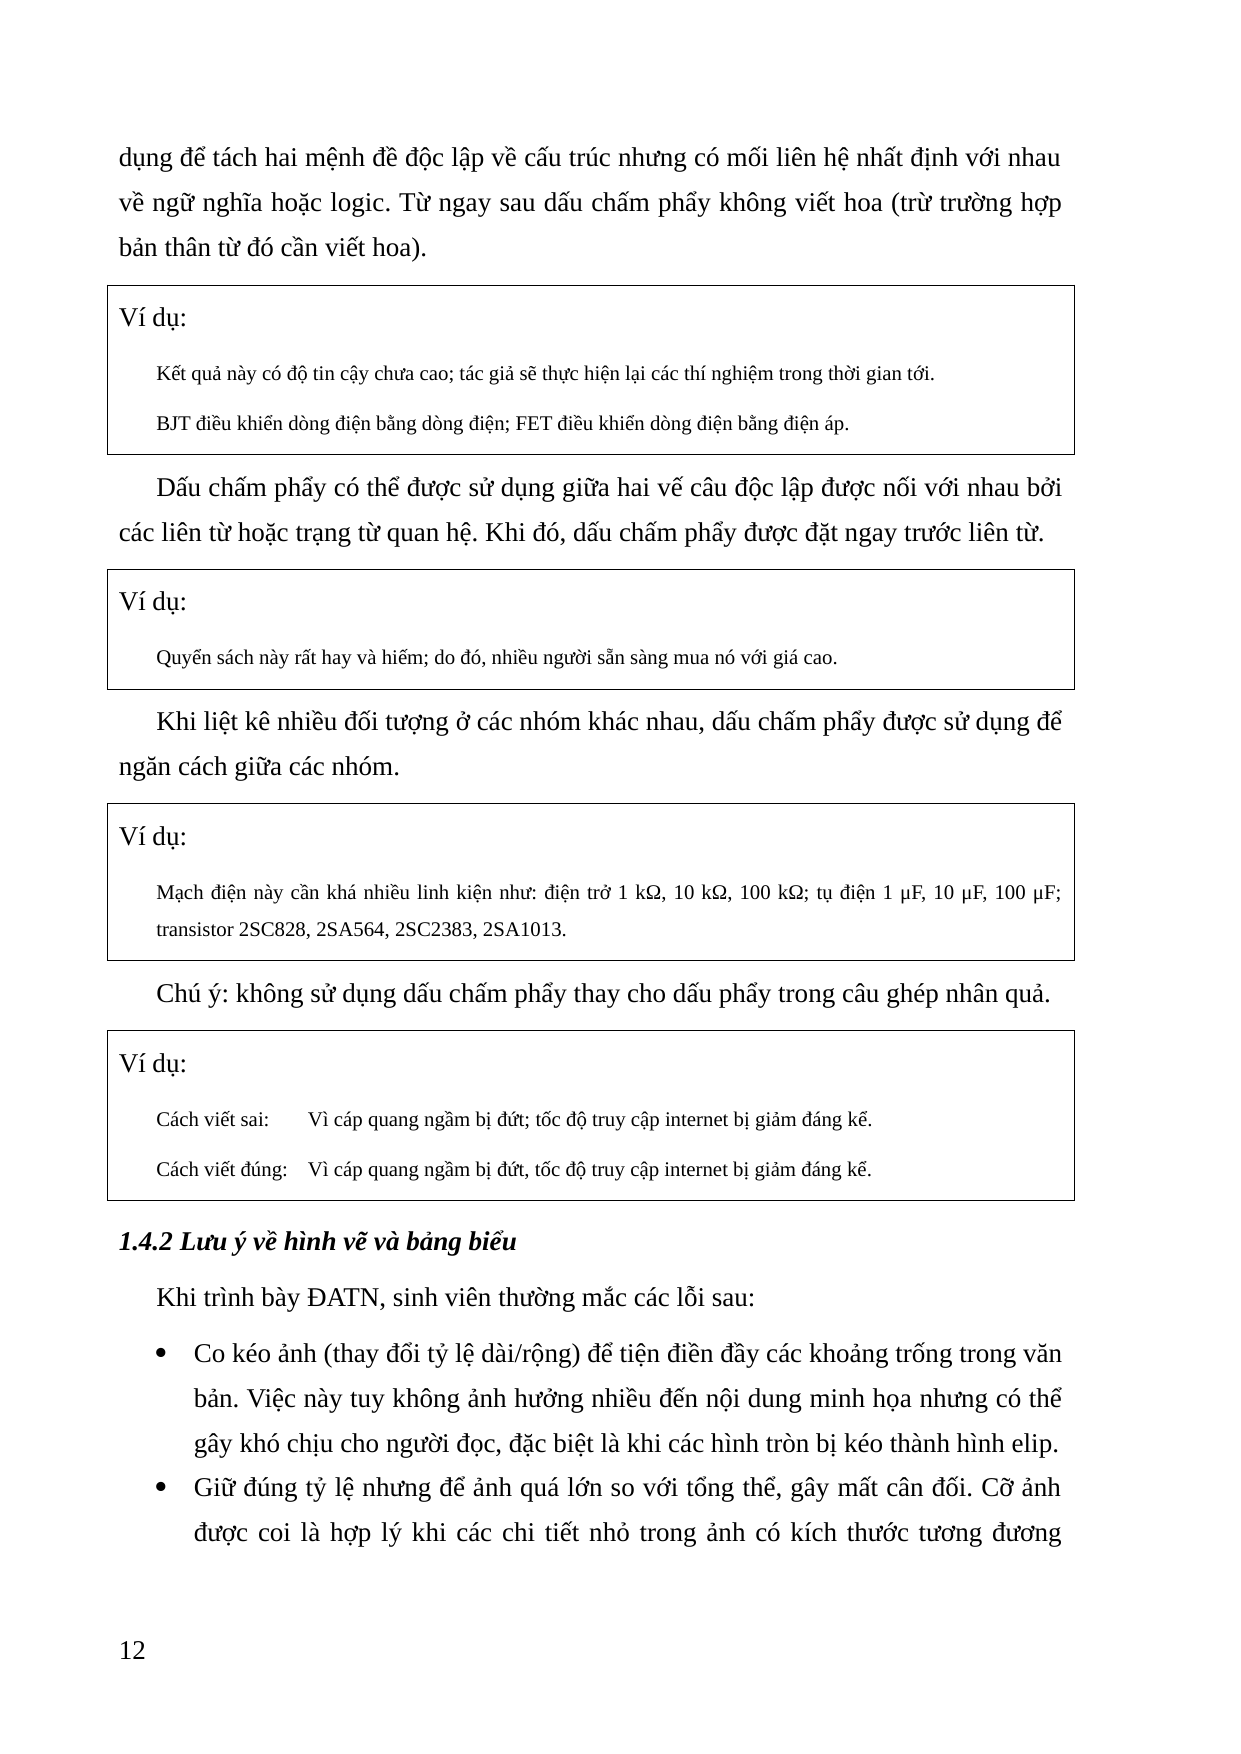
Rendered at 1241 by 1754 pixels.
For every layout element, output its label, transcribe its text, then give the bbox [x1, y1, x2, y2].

table_header Ví dụ: Quyển sách này rất hay và hiếm; do đó, nhiều người sẵn sàng mua nó với giá cao. [108, 570, 1074, 688]
text Dấu chấm phẩy có thể được sử dụng giữa hai vế câu độc lập được nối với nhau bởi các liên từ hoặc trạng từ quan hệ. Khi đó, dấu chấm phẩy được đặt ngay trước liên từ. [118, 468, 1063, 550]
list Co kéo ảnh (thay đổi tỷ lệ dài/rộng) để tiện điền đầy các khoảng trống trong văn bản. Việc này tuy không ảnh hưởng nhiều đến nội dung minh họa nhưng có thể gây khó chịu cho người đọc, đặc biệt là khi các hình tròn bị kéo thành hình elip. [156, 1334, 1063, 1461]
table_header Ví dụ: Cách viết sai: Vì cáp quang ngầm bị đứt; tốc độ truy cập internet bị giảm đáng kể. Cách viết đúng: Vì cáp quang ngầm bị đứt, tốc độ truy cập internet bị giảm đáng kể. [108, 1031, 1074, 1200]
text Khi trình bày ĐATN, sinh viên thường mắc các lỗi sau: [118, 1278, 1063, 1315]
table_header Ví dụ: Kết quả này có độ tin cậy chưa cao; tác giả sẽ thực hiện lại các thí nghiệm trong thời gian tới. BJT điều khiển dòng điện bằng dòng điện; FET điều khiển dòng điện bằng điện áp. [108, 286, 1074, 454]
text Khi liệt kê nhiều đối tượng ở các nhóm khác nhau, dấu chấm phẩy được sử dụng để ngăn cách giữa các nhóm. [118, 702, 1063, 784]
table_header Ví dụ: Mạch điện này cần khá nhiều linh kiện như: điện trở 1 kΩ, 10 kΩ, 100 kΩ; tụ điện 1 μF, 10 μF, 100 μF; transistor 2SC828, 2SA564, 2SC2383, 2SA1013. [108, 804, 1074, 960]
subtitle Lưu ý về hình vẽ và bảng biểu [118, 1222, 1063, 1259]
text Chú ý: không sử dụng dấu chấm phẩy thay cho dấu phẩy trong câu ghép nhân quả. [118, 974, 1063, 1011]
